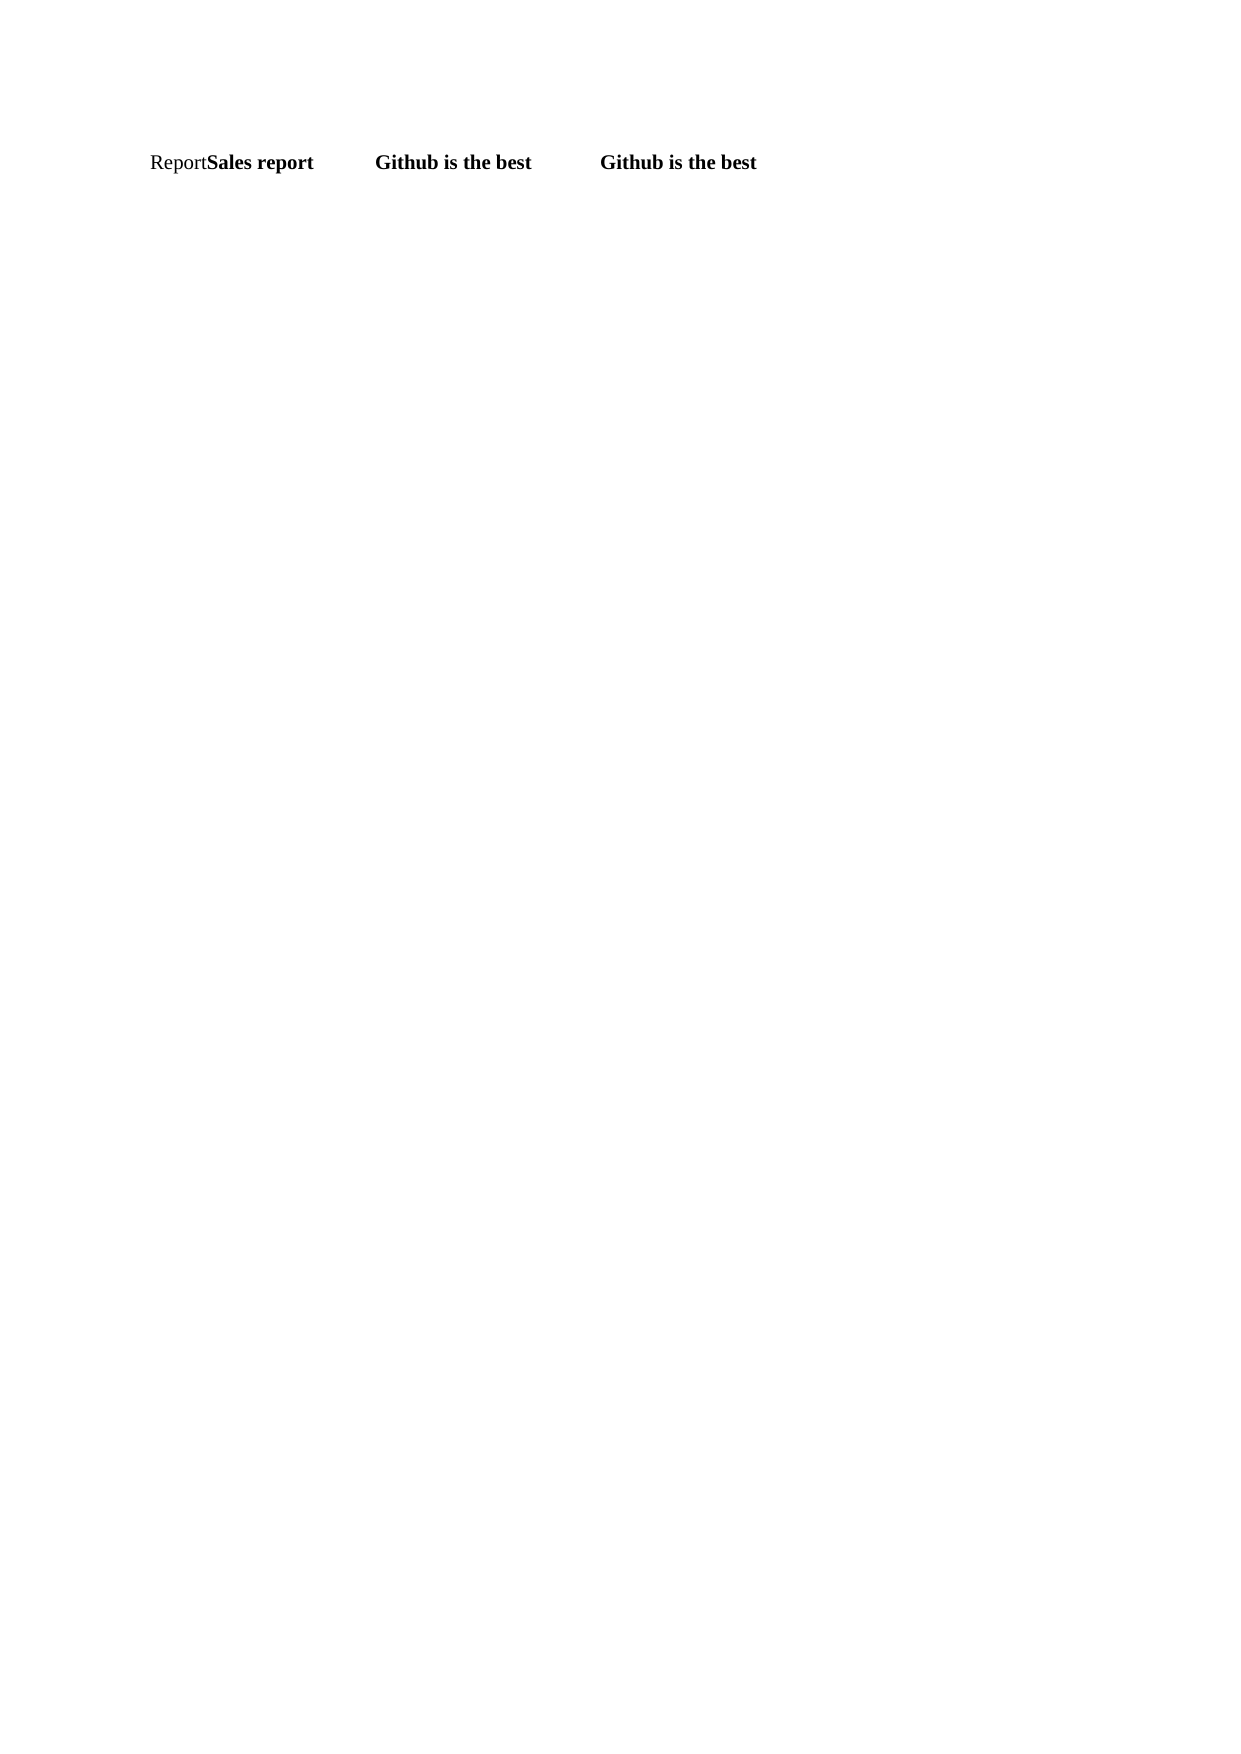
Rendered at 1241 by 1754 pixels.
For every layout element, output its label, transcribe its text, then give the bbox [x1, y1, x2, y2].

text ReportSales report Github is the best Github is the best [150, 150, 1090, 174]
